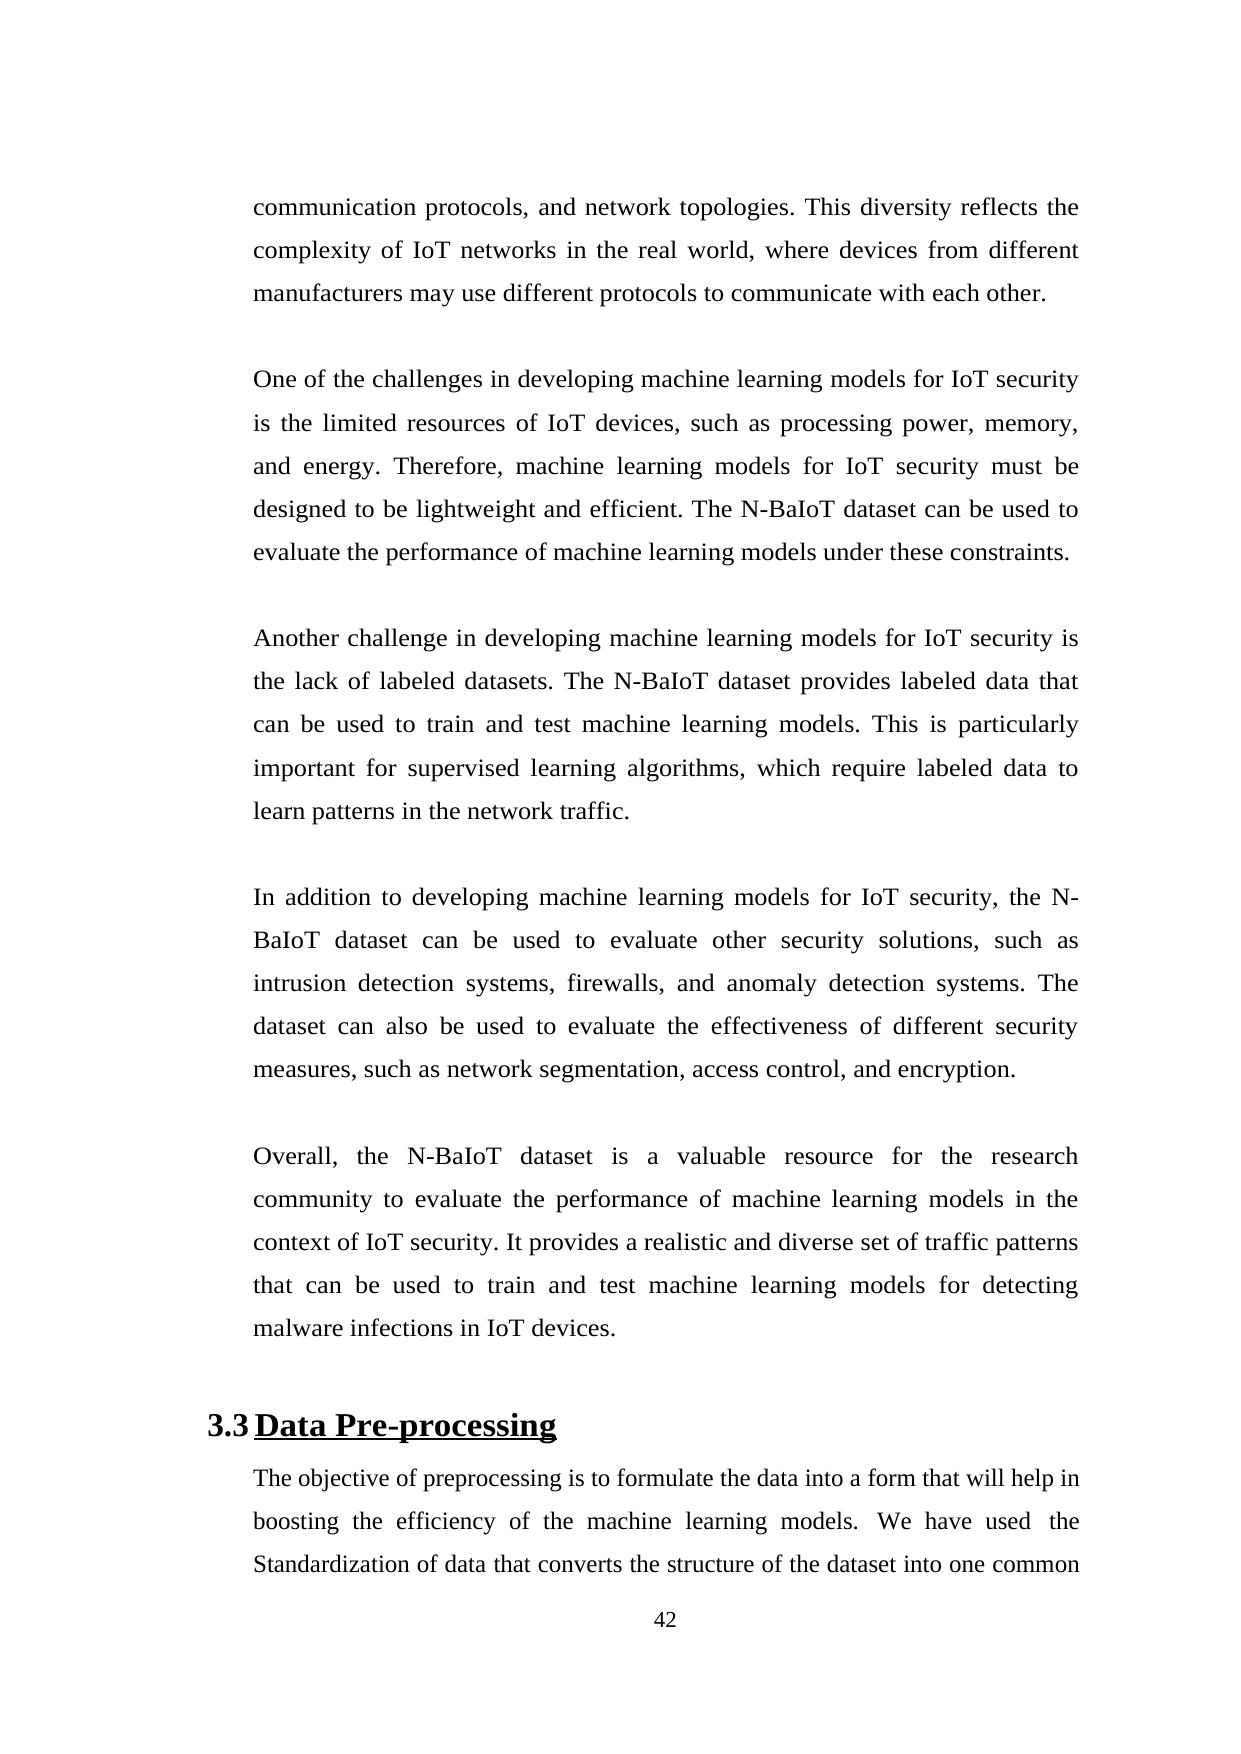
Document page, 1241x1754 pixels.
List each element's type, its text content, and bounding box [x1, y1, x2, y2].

text Another challenge in developing machine learning models for IoT security is the lack of labeled datasets. The N-BaIoT dataset provides labeled data that can be used to train and test machine learning models. This is particularly important for supervised learning algorithms, which require labeled data to learn patterns in the network traffic. [253, 623, 1080, 824]
text Overall, the N-BaIoT dataset is a valuable resource for the research community to evaluate the performance of machine learning models in the context of IoT security. It provides a realistic and diverse set of traffic patterns that can be used to train and test machine learning models for detecting malware infections in IoT devices. [253, 1141, 1080, 1342]
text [253, 192, 1080, 307]
text One of the challenges in developing machine learning models for IoT security is the limited resources of IoT devices, such as processing power, memory, and energy. Therefore, machine learning models for IoT security must be designed to be lightweight and efficient. The N-BaIoT dataset can be used to evaluate the performance of machine learning models under these constraints. [253, 364, 1080, 566]
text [253, 1463, 1080, 1578]
text In addition to developing machine learning models for IoT security, the N-BaIoT dataset can be used to evaluate other security solutions, such as intrusion detection systems, firewalls, and anomaly detection systems. The dataset can also be used to evaluate the effectiveness of different security measures, such as network segmentation, access control, and encryption. [253, 882, 1080, 1083]
list Data Pre-processing [207, 1405, 1123, 1443]
